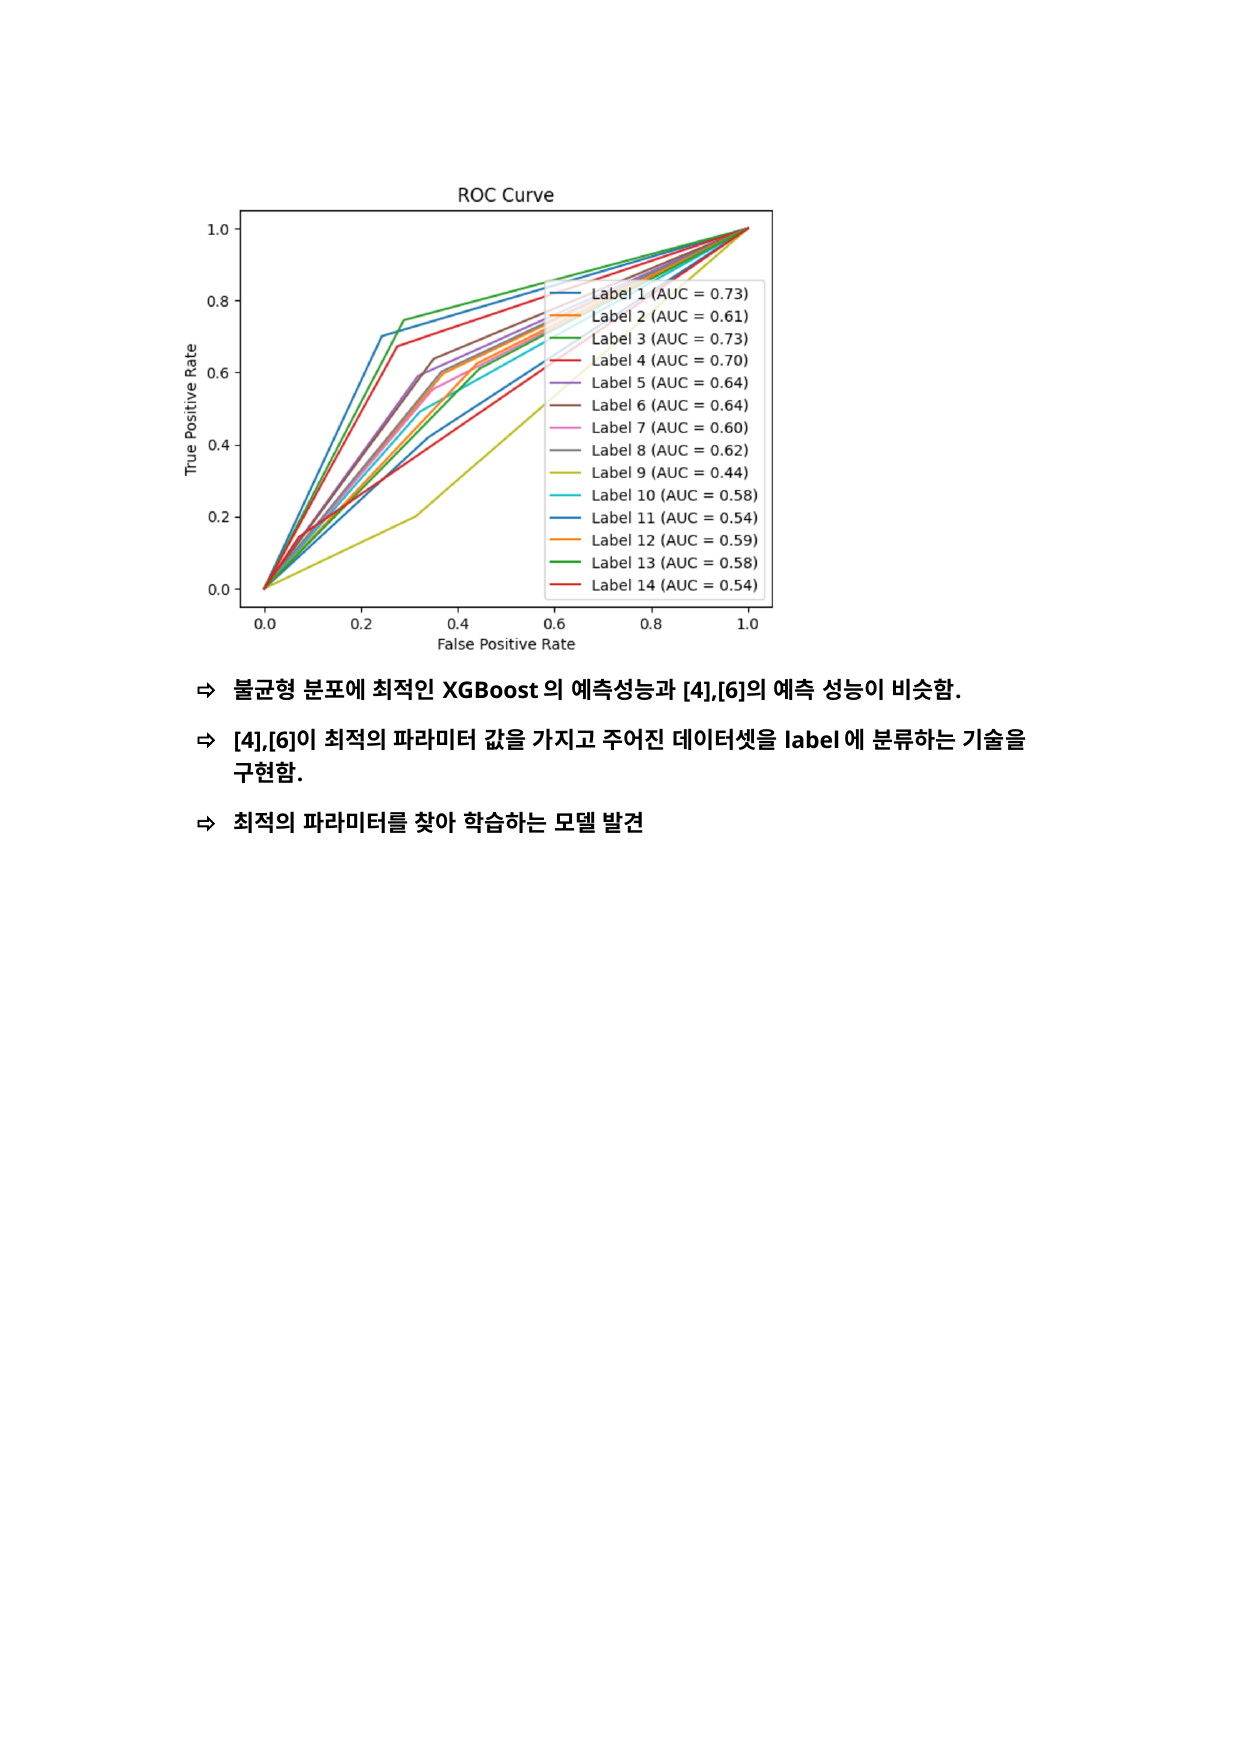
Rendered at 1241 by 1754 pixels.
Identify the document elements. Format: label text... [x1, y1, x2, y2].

picture [172, 177, 785, 656]
list 최적의 파라미터를 찾아 학습하는 모델 발견 [196, 805, 1090, 838]
list 불균형 분포에 최적인 XGBoost의 예측성능과 [4],[6]의 예측 성능이 비슷함. [196, 672, 1090, 705]
list [4],[6]이 최적의 파라미터 값을 가지고 주어진 데이터셋을 label에 분류하는 기술을 구현함. [196, 722, 1090, 789]
